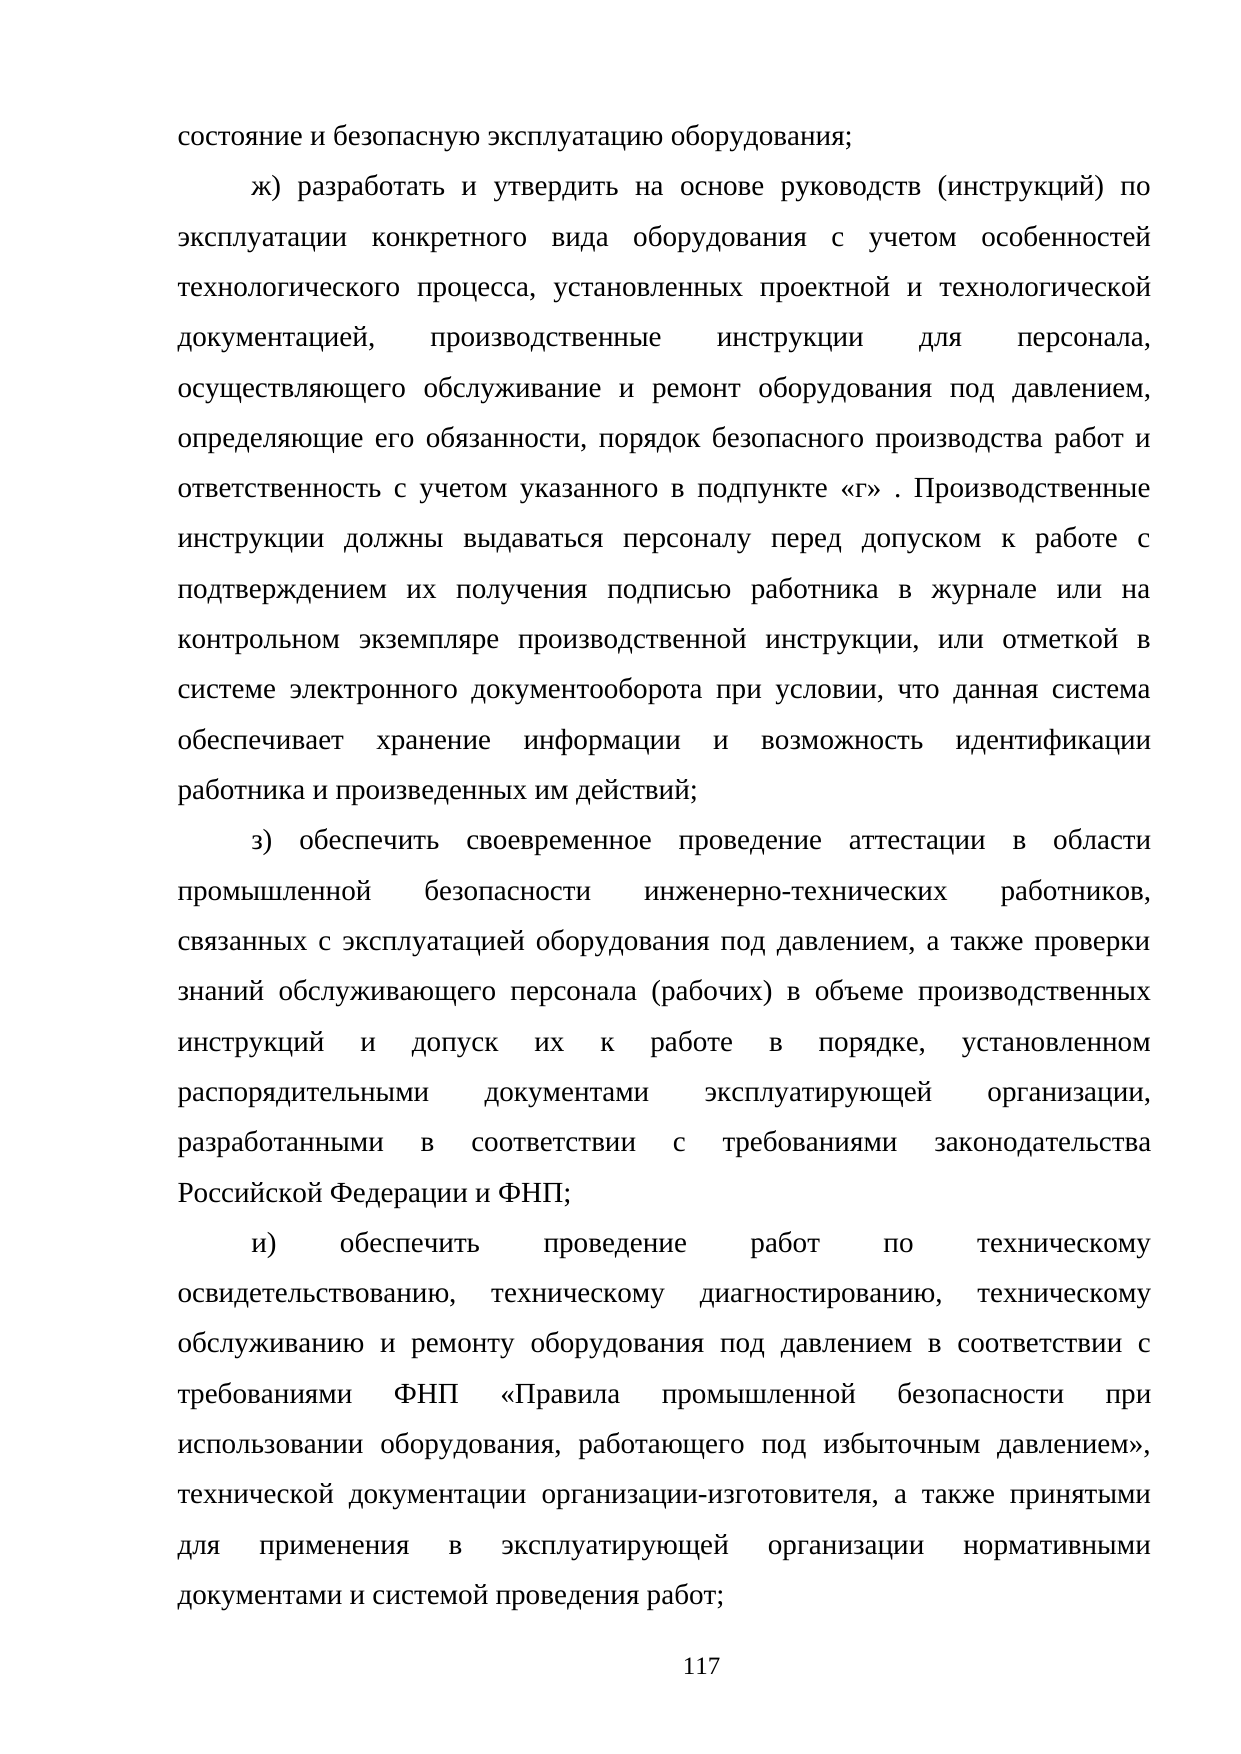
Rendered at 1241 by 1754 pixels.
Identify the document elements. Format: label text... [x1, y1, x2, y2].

text и) обеспечить проведение работ по техническому освидетельствованию, техническому диагностированию, техническому обслуживанию и ремонту оборудования под давлением в соответствии с требованиями ФНП «Правила промышленной безопасности при использовании оборудования, работающего под избыточным давлением», технической документации организации-изготовителя, а также принятыми для применения в эксплуатирующей организации нормативными документами и системой проведения работ; [177, 1225, 1152, 1611]
text ж) разработать и утвердить на основе руководств (инструкций) по эксплуатации конкретного вида оборудования с учетом особенностей технологического процесса, установленных проектной и технологической документацией, производственные инструкции для персонала, осуществляющего обслуживание и ремонт оборудования под давлением, определяющие его обязанности, порядок безопасного производства работ и ответственность с учетом указанного в подпункте «г» . Производственные инструкции должны выдаваться персоналу перед допуском к работе с подтверждением их получения подписью работника в журнале или на контрольном экземпляре производственной инструкции, или отметкой в системе электронного документооборота при условии, что данная система обеспечивает хранение информации и возможность идентификации работника и произведенных им действий; [177, 168, 1152, 806]
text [177, 118, 1152, 152]
text з) обеспечить своевременное проведение аттестации в области промышленной безопасности инженерно-технических работников, связанных с эксплуатацией оборудования под давлением, а также проверки знаний обслуживающего персонала (рабочих) в объеме производственных инструкций и допуск их к работе в порядке, установленном распорядительными документами эксплуатирующей организации, разработанными в соответствии с требованиями законодательства Российской Федерации и ФНП; [177, 822, 1152, 1208]
